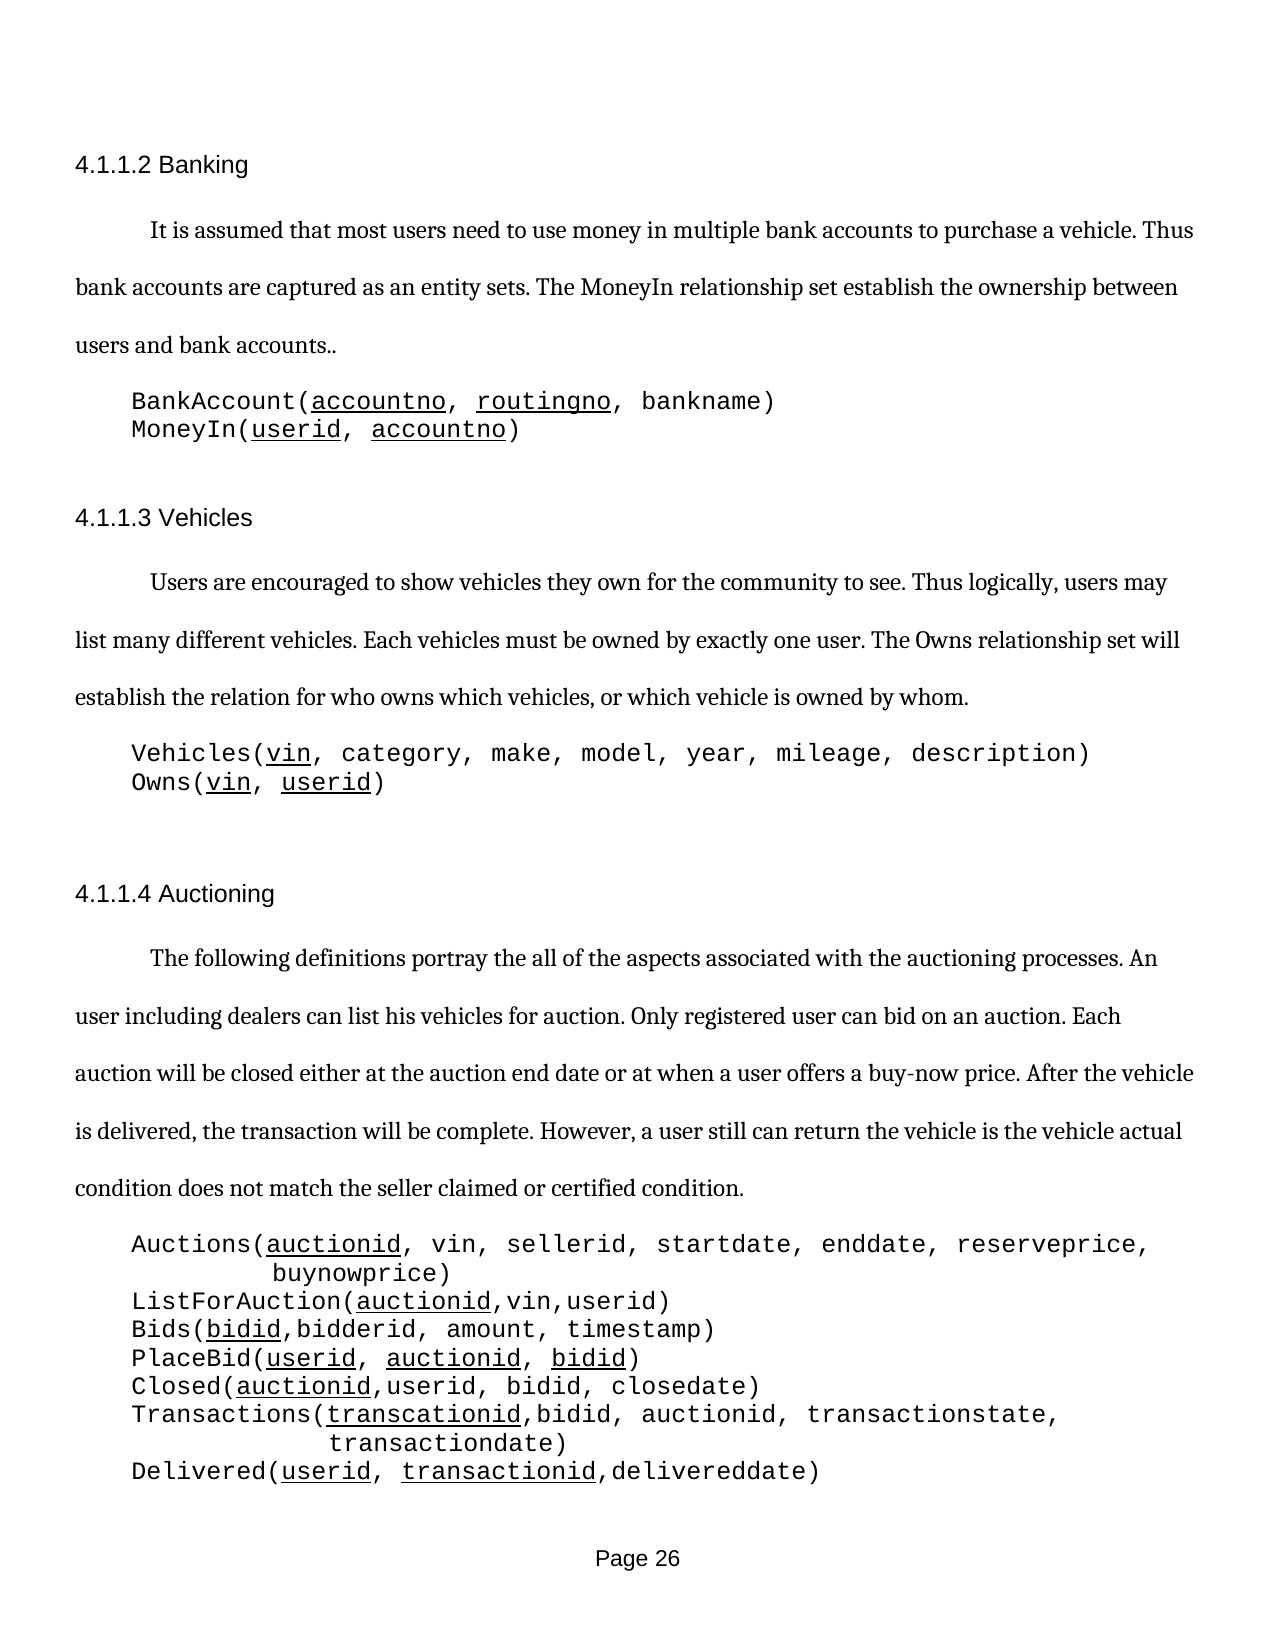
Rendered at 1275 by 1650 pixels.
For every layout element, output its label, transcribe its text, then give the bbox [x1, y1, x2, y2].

text PlaceBid(userid, auctionid, bidid) [131, 1345, 1200, 1373]
text Closed(auctionid,userid, bidid, closedate) [131, 1373, 1200, 1402]
subtitle 4.1.1.2 Banking [75, 150, 1200, 179]
text The following definitions portray the all of the aspects associated with the auctioning processes. An user including dealers can list his vehicles for auction. Only registered user can bid on an auction. Each auction will be closed either at the auction end date or at when a user offers a buy-now price. After the vehicle is delivered, the transaction will be complete. However, a user still can return the vehicle is the vehicle actual condition does not match the seller claimed or certified condition. [75, 944, 1200, 1203]
text Transactions(transcationid,bidid, auctionid, transactionstate, transactiondate) [131, 1402, 1200, 1458]
text Owns(vin, userid) [131, 769, 1200, 797]
subtitle 4.1.1.3 Vehicles [75, 502, 1200, 531]
text BankAccount(accountno, routingno, bankname) [131, 388, 1200, 417]
text Delivered(userid, transactionid,delivereddate) [131, 1458, 1200, 1487]
subtitle 4.1.1.4 Auctioning [75, 878, 1200, 907]
text Vehicles(vin, category, make, model, year, mileage, description) [131, 741, 1200, 769]
text It is assumed that most users need to use money in multiple bank accounts to purchase a vehicle. Thus bank accounts are captured as an entity sets. The MoneyIn relationship set establish the ownership between users and bank accounts.. [75, 216, 1200, 359]
text ListForAuction(auctionid,vin,userid) [131, 1288, 1200, 1317]
text Auctions(auctionid, vin, sellerid, startdate, enddate, reserveprice, buynowprice) [131, 1232, 1200, 1288]
text MoneyIn(userid, accountno) [131, 417, 1200, 445]
text Users are encouraged to show vehicles they own for the community to see. Thus logically, users may list many different vehicles. Each vehicles must be owned by exactly one user. The Owns relationship set will establish the relation for who owns which vehicles, or which vehicle is owned by whom. [75, 568, 1200, 712]
text Bids(bidid,bidderid, amount, timestamp) [131, 1317, 1200, 1345]
